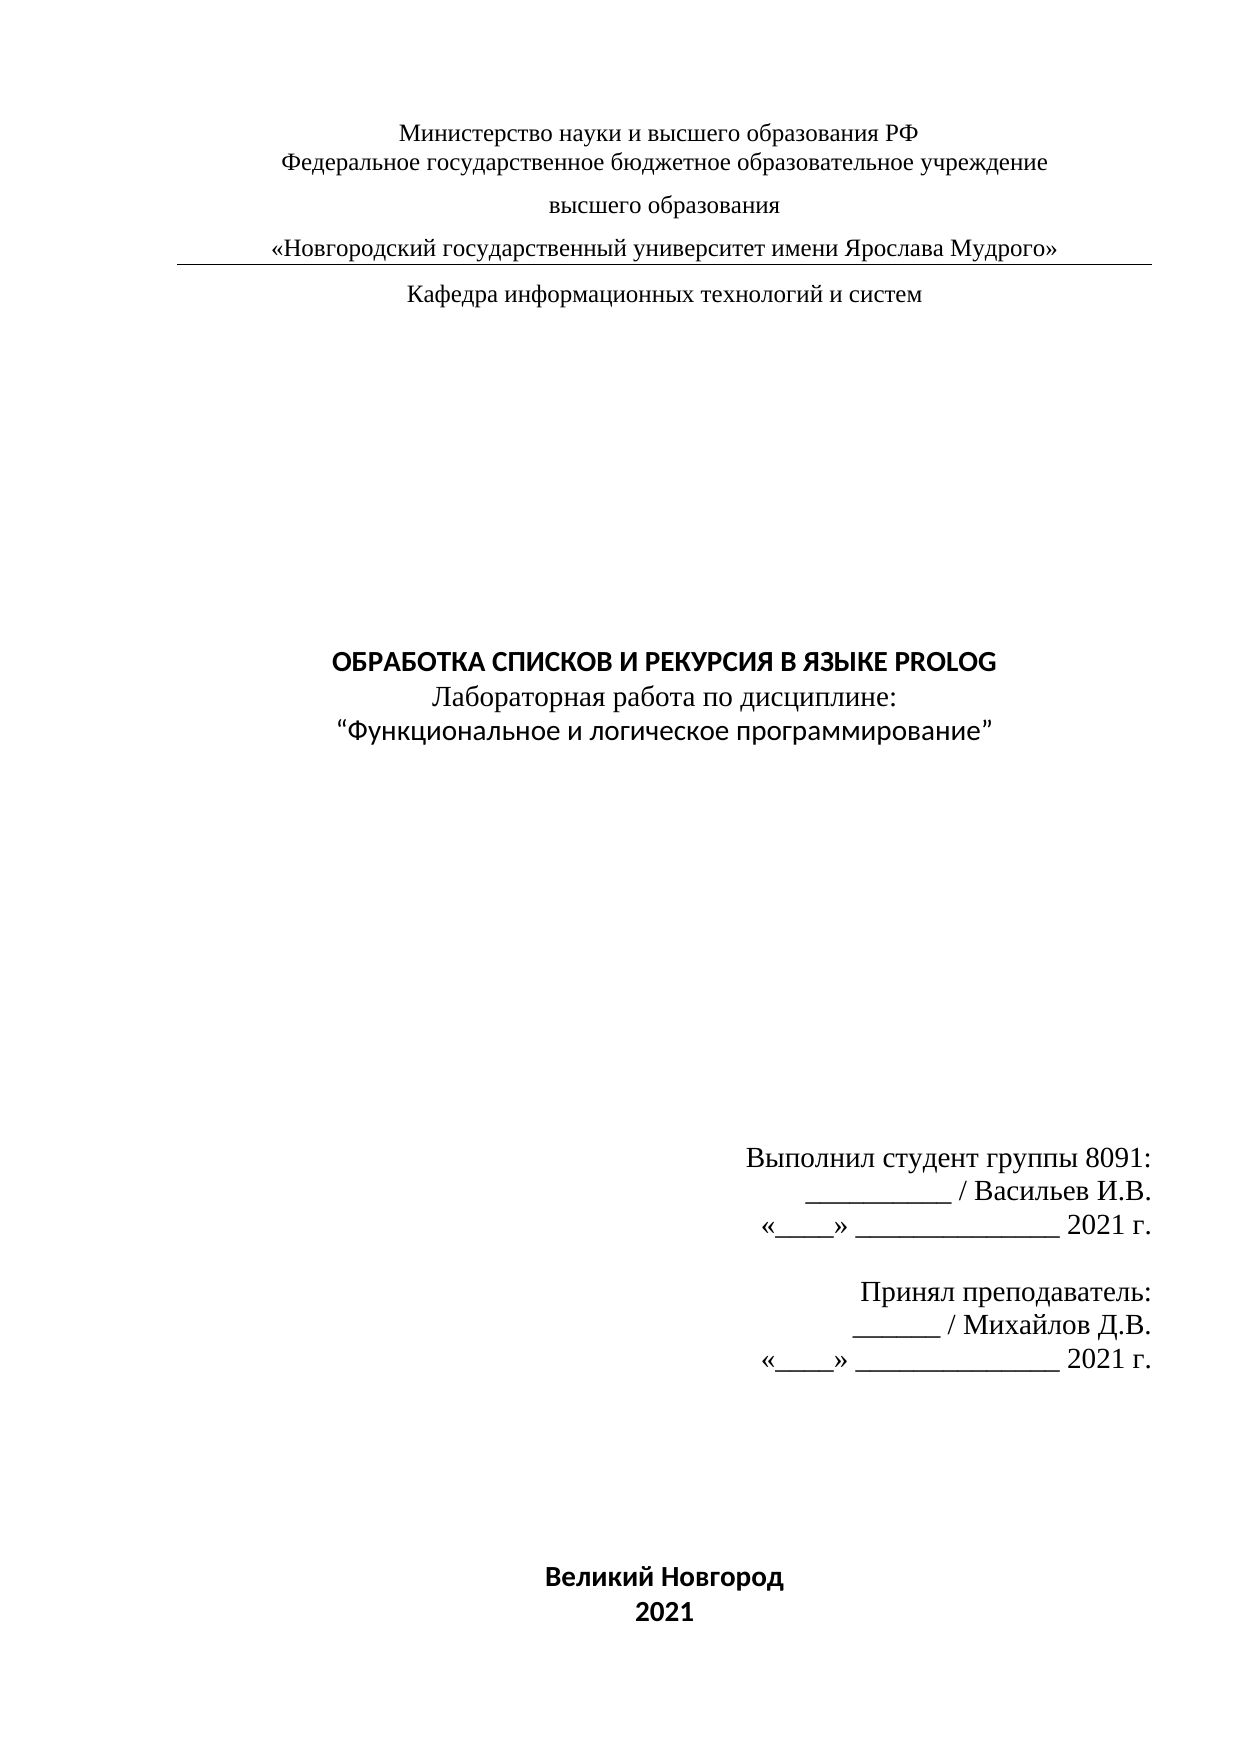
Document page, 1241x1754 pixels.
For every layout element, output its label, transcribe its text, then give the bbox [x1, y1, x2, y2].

text “Функциональное и логическое программирование” [177, 712, 1152, 748]
text Принял преподаватель: [177, 1274, 1152, 1307]
text «____» ______________ 2021 г. [177, 1341, 1152, 1374]
text Кафедра информационных технологий и систем [177, 279, 1152, 308]
text высшего образования [177, 190, 1152, 219]
text Федеральное государственное бюджетное образовательное учреждение [177, 147, 1152, 176]
text «____» ______________ 2021 г. [177, 1207, 1152, 1240]
text __________ / Васильев И.В. [177, 1173, 1152, 1207]
text Лабораторная работа по дисциплине: [177, 679, 1152, 712]
text Выполнил студент группы 8091: [177, 1140, 1152, 1173]
text 2021 [177, 1593, 1152, 1629]
text Министерство науки и высшего образования РФ [325, 118, 1152, 147]
text ______ / Михайлов Д.В. [177, 1307, 1152, 1341]
text ОБРАБОТКА СПИСКОВ И РЕКУРСИЯ В ЯЗЫКЕ PROLOG [177, 643, 1152, 679]
text «Новгородский государственный университет имени Ярослава Мудрого» [177, 233, 1152, 264]
text Великий Новгород [177, 1558, 1152, 1593]
